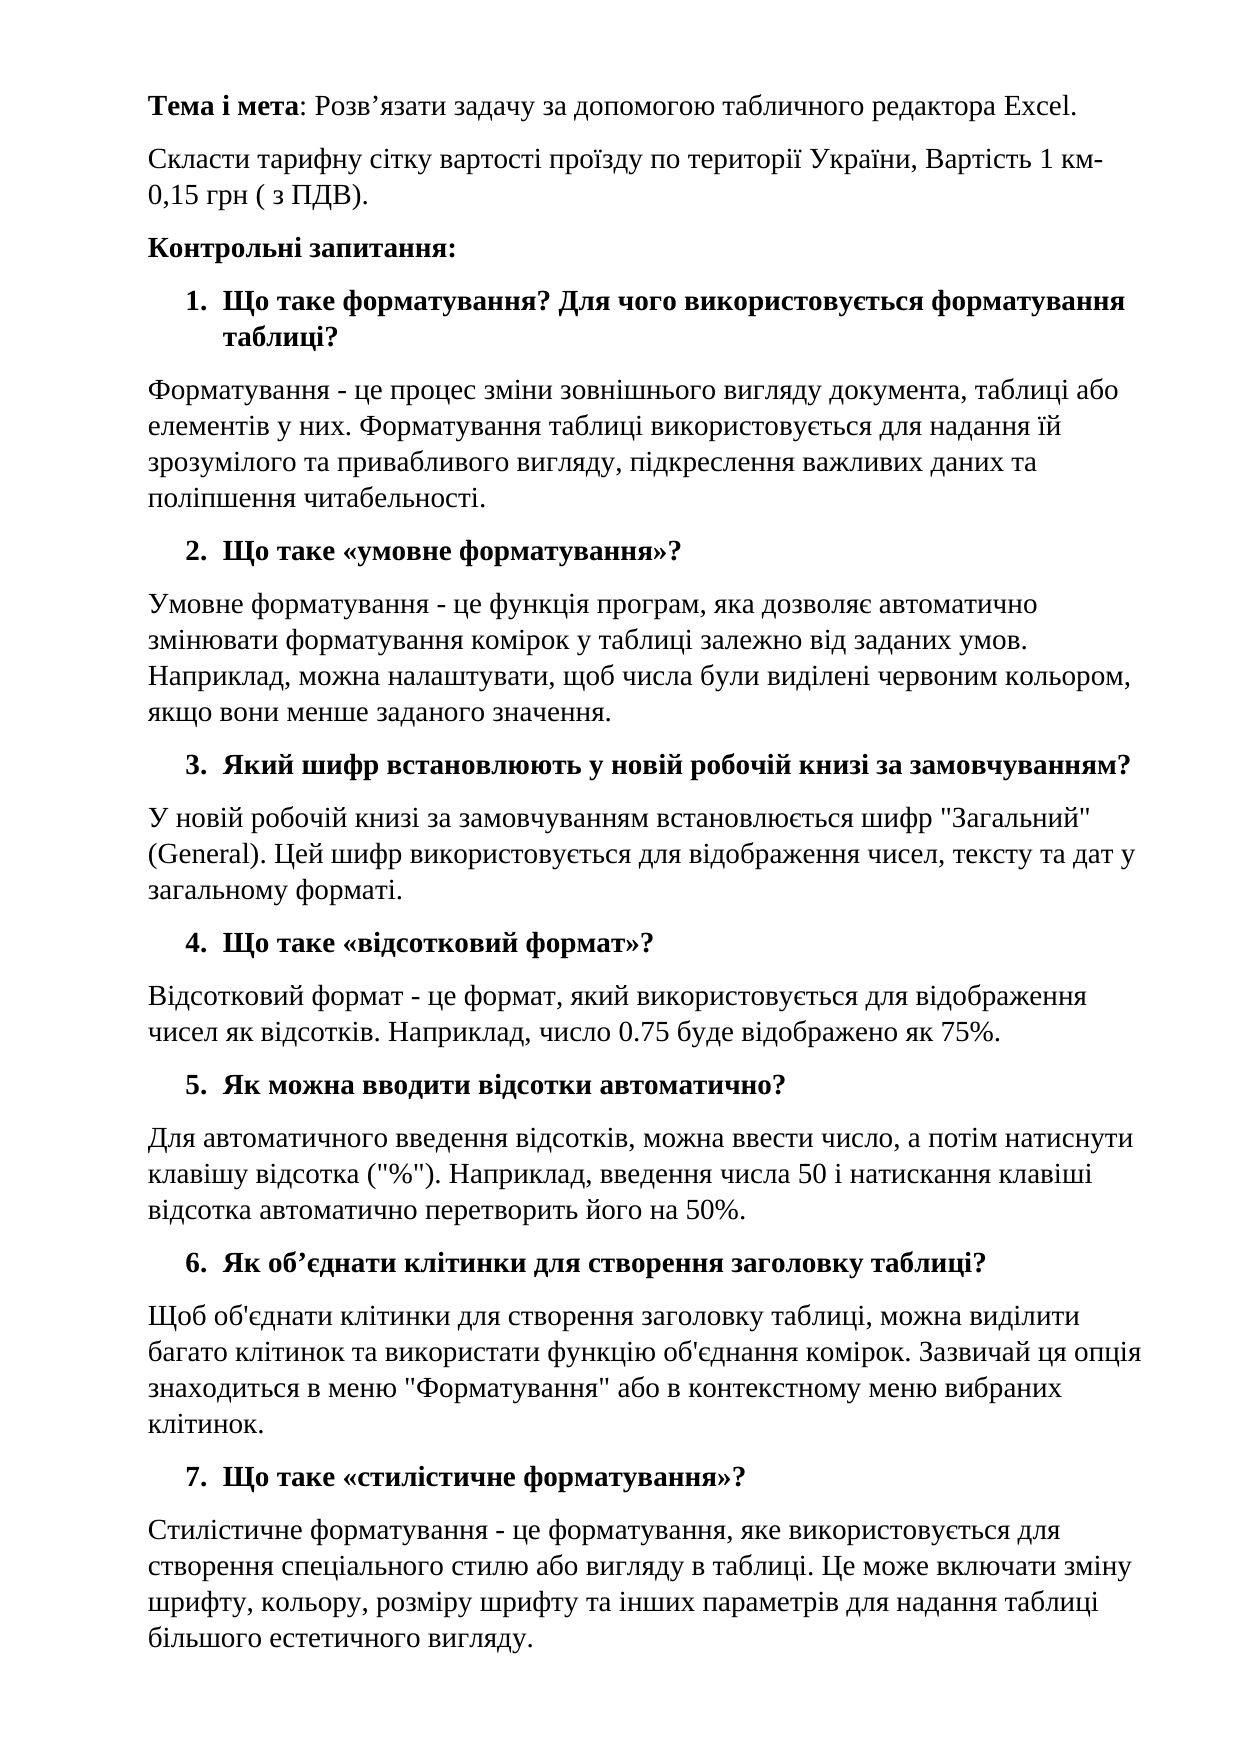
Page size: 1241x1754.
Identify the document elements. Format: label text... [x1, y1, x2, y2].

list Який шифр встановлюють у новій робочій книзі за замовчуванням? [185, 747, 1152, 781]
text Контрольні запитання: [148, 230, 1152, 264]
text Умовне форматування - це функція програм, яка дозволяє автоматично змінювати форматування комірок у таблиці залежно від заданих умов. Наприклад, можна налаштувати, щоб числа були виділені червоним кольором, якщо вони менше заданого значення. [148, 586, 1152, 728]
text Щоб об'єднати клітинки для створення заголовку таблиці, можна виділити багато клітинок та використати функцію об'єднання комірок. Зазвичай ця опція знаходиться в меню "Форматування" або в контекстному меню вибраних клітинок. [148, 1298, 1152, 1440]
list Що таке «відсотковий формат»? [185, 925, 1152, 959]
text Для автоматичного введення відсотків, можна ввести число, а потім натиснути клавішу відсотка ("%"). Наприклад, введення числа 50 і натискання клавіші відсотка автоматично перетворить його на 50%. [148, 1120, 1152, 1226]
list Що таке «стилістичне форматування»? [185, 1459, 1152, 1493]
list Що таке «умовне форматування»? [185, 533, 1152, 567]
text Форматування - це процес зміни зовнішнього вигляду документа, таблиці або елементів у них. Форматування таблиці використовується для надання їй зрозумілого та привабливого вигляду, підкреслення важливих даних та поліпшення читабельності. [148, 372, 1152, 514]
text Відсотковий формат - це формат, який використовується для відображення чисел як відсотків. Наприклад, число 0.75 буде відображено як 75%. [148, 978, 1152, 1048]
list Що таке форматування? Для чого використовується форматування таблиці? [185, 283, 1152, 353]
text У новій робочій книзі за замовчуванням встановлюється шифр "Загальний" (General). Цей шифр використовується для відображення чисел, тексту та дат у загальному форматі. [148, 800, 1152, 906]
text Тема і мета: Розв’язати задачу за допомогою табличного редактора Excel. [148, 88, 1152, 122]
text Стилістичне форматування - це форматування, яке використовується для створення спеціального стилю або вигляду в таблиці. Це може включати зміну шрифту, кольору, розміру шрифту та інших параметрів для надання таблиці більшого естетичного вигляду. [148, 1512, 1152, 1654]
list Як можна вводити відсотки автоматично? [185, 1067, 1152, 1101]
text Скласти тарифну сітку вартості проїзду по території України, Вартість 1 км-0,15 грн ( з ПДВ). [148, 141, 1152, 211]
list Як об’єднати клітинки для створення заголовку таблиці? [185, 1245, 1152, 1278]
